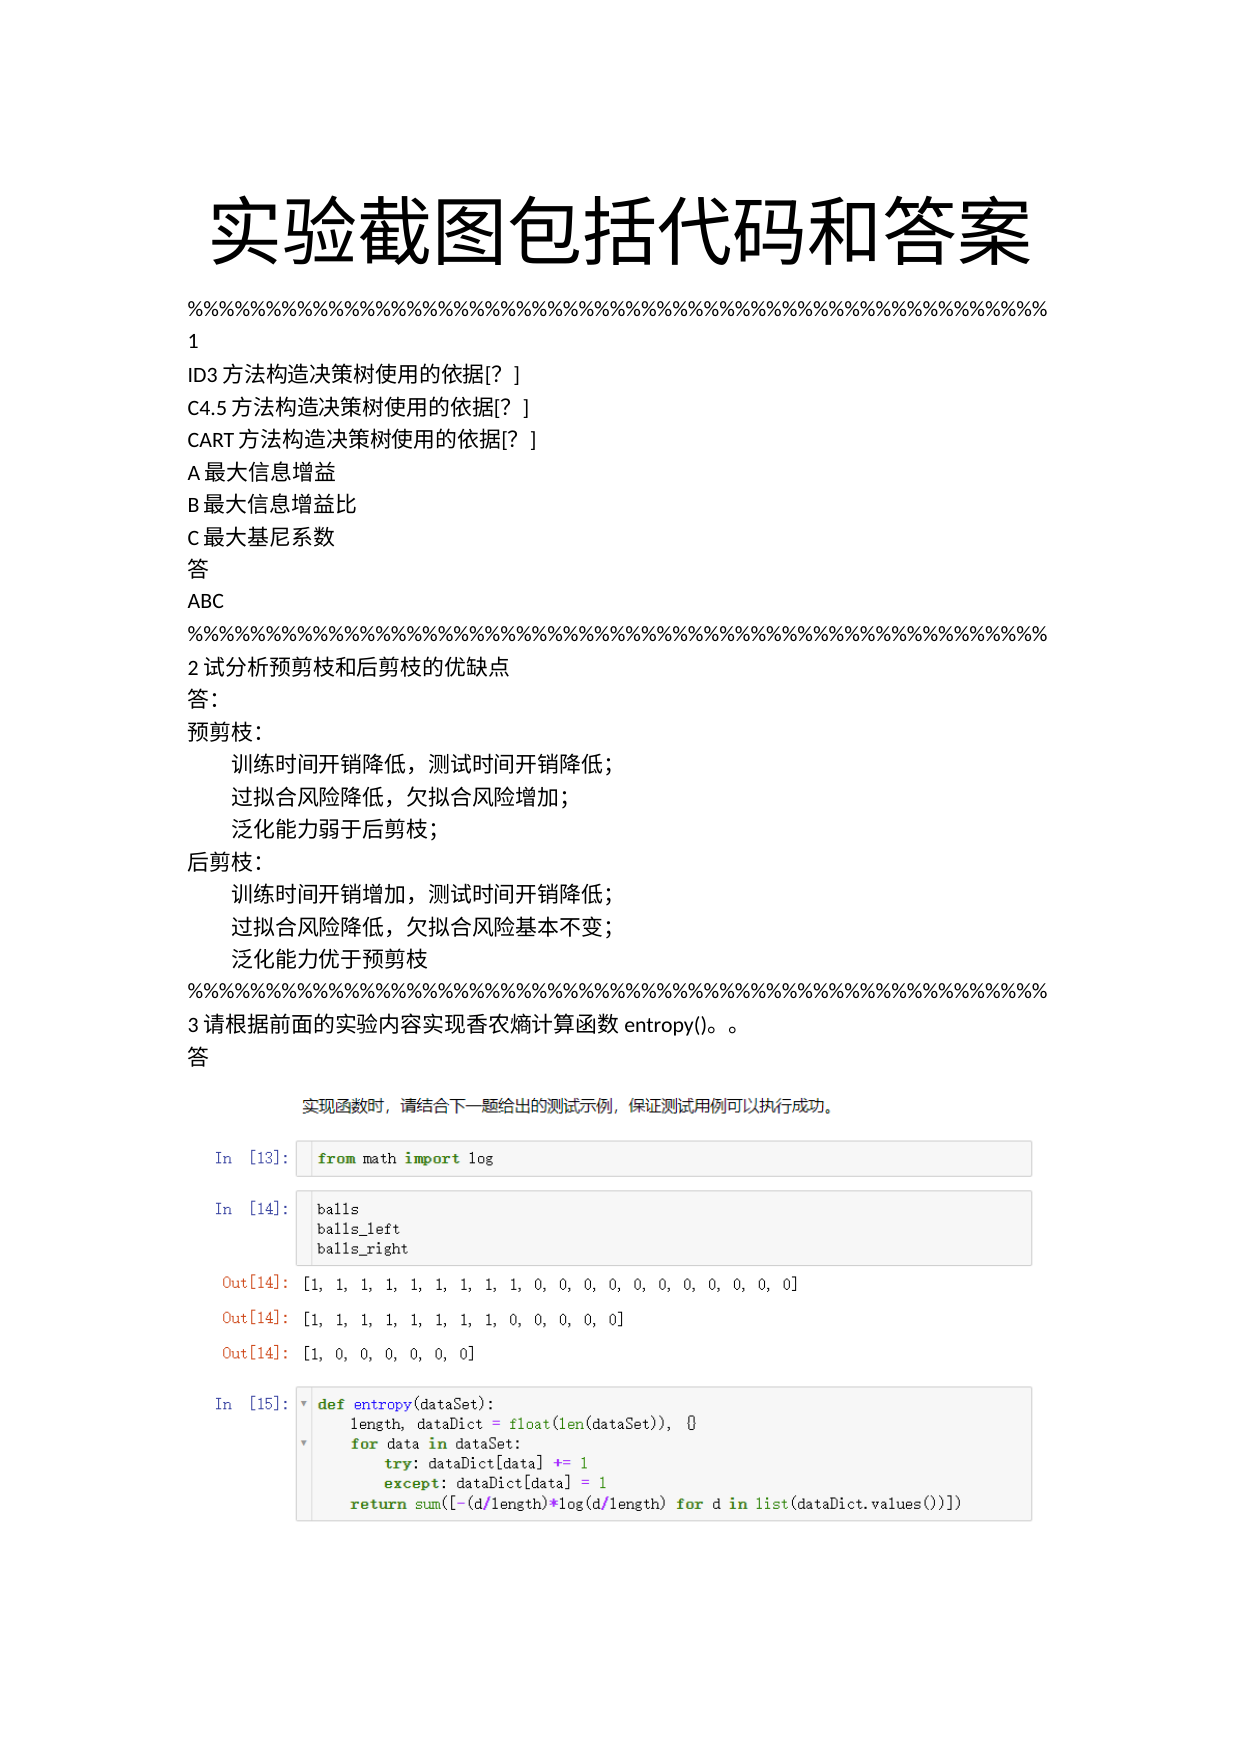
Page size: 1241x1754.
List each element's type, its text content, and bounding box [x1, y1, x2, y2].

text C4.5方法构造决策树使用的依据[？] [187, 389, 1053, 422]
text 过拟合风险降低，欠拟合风险基本不变； [187, 909, 1053, 942]
text 预剪枝： [187, 714, 1053, 747]
text 答： [187, 682, 1053, 714]
text CART方法构造决策树使用的依据[？] [187, 422, 1053, 454]
text 答 [187, 552, 1053, 584]
text 训练时间开销降低，测试时间开销降低； [187, 747, 1053, 779]
text A最大信息增益 [187, 454, 1053, 487]
text %%%%%%%%%%%%%%%%%%%%%%%%%%%%%%%%%%%%%%%%%%%%%%%%%%%%%%% [187, 974, 1053, 1007]
text 泛化能力弱于后剪枝； [187, 812, 1053, 844]
text 过拟合风险降低，欠拟合风险增加； [187, 779, 1053, 812]
text 2 试分析预剪枝和后剪枝的优缺点 [187, 649, 1053, 682]
text C最大基尼系数 [187, 519, 1053, 552]
text ABC [187, 584, 1053, 617]
text %%%%%%%%%%%%%%%%%%%%%%%%%%%%%%%%%%%%%%%%%%%%%%%%%%%%%%% [187, 617, 1053, 649]
text 后剪枝： [187, 844, 1053, 877]
text 泛化能力优于预剪枝 [187, 942, 1053, 974]
picture [187, 1072, 1052, 1539]
text B最大信息增益比 [187, 487, 1053, 519]
text 3 请根据前面的实验内容实现香农熵计算函数 entropy()。。 [187, 1007, 1053, 1039]
text 训练时间开销增加，测试时间开销降低； [187, 877, 1053, 909]
text 实验截图包括代码和答案 [187, 162, 1053, 292]
text 1 [187, 324, 1053, 357]
text 答 [187, 1039, 1053, 1072]
text ID3方法构造决策树使用的依据[？] [187, 357, 1053, 389]
text %%%%%%%%%%%%%%%%%%%%%%%%%%%%%%%%%%%%%%%%%%%%%%%%%%%%%%% [187, 292, 1053, 324]
